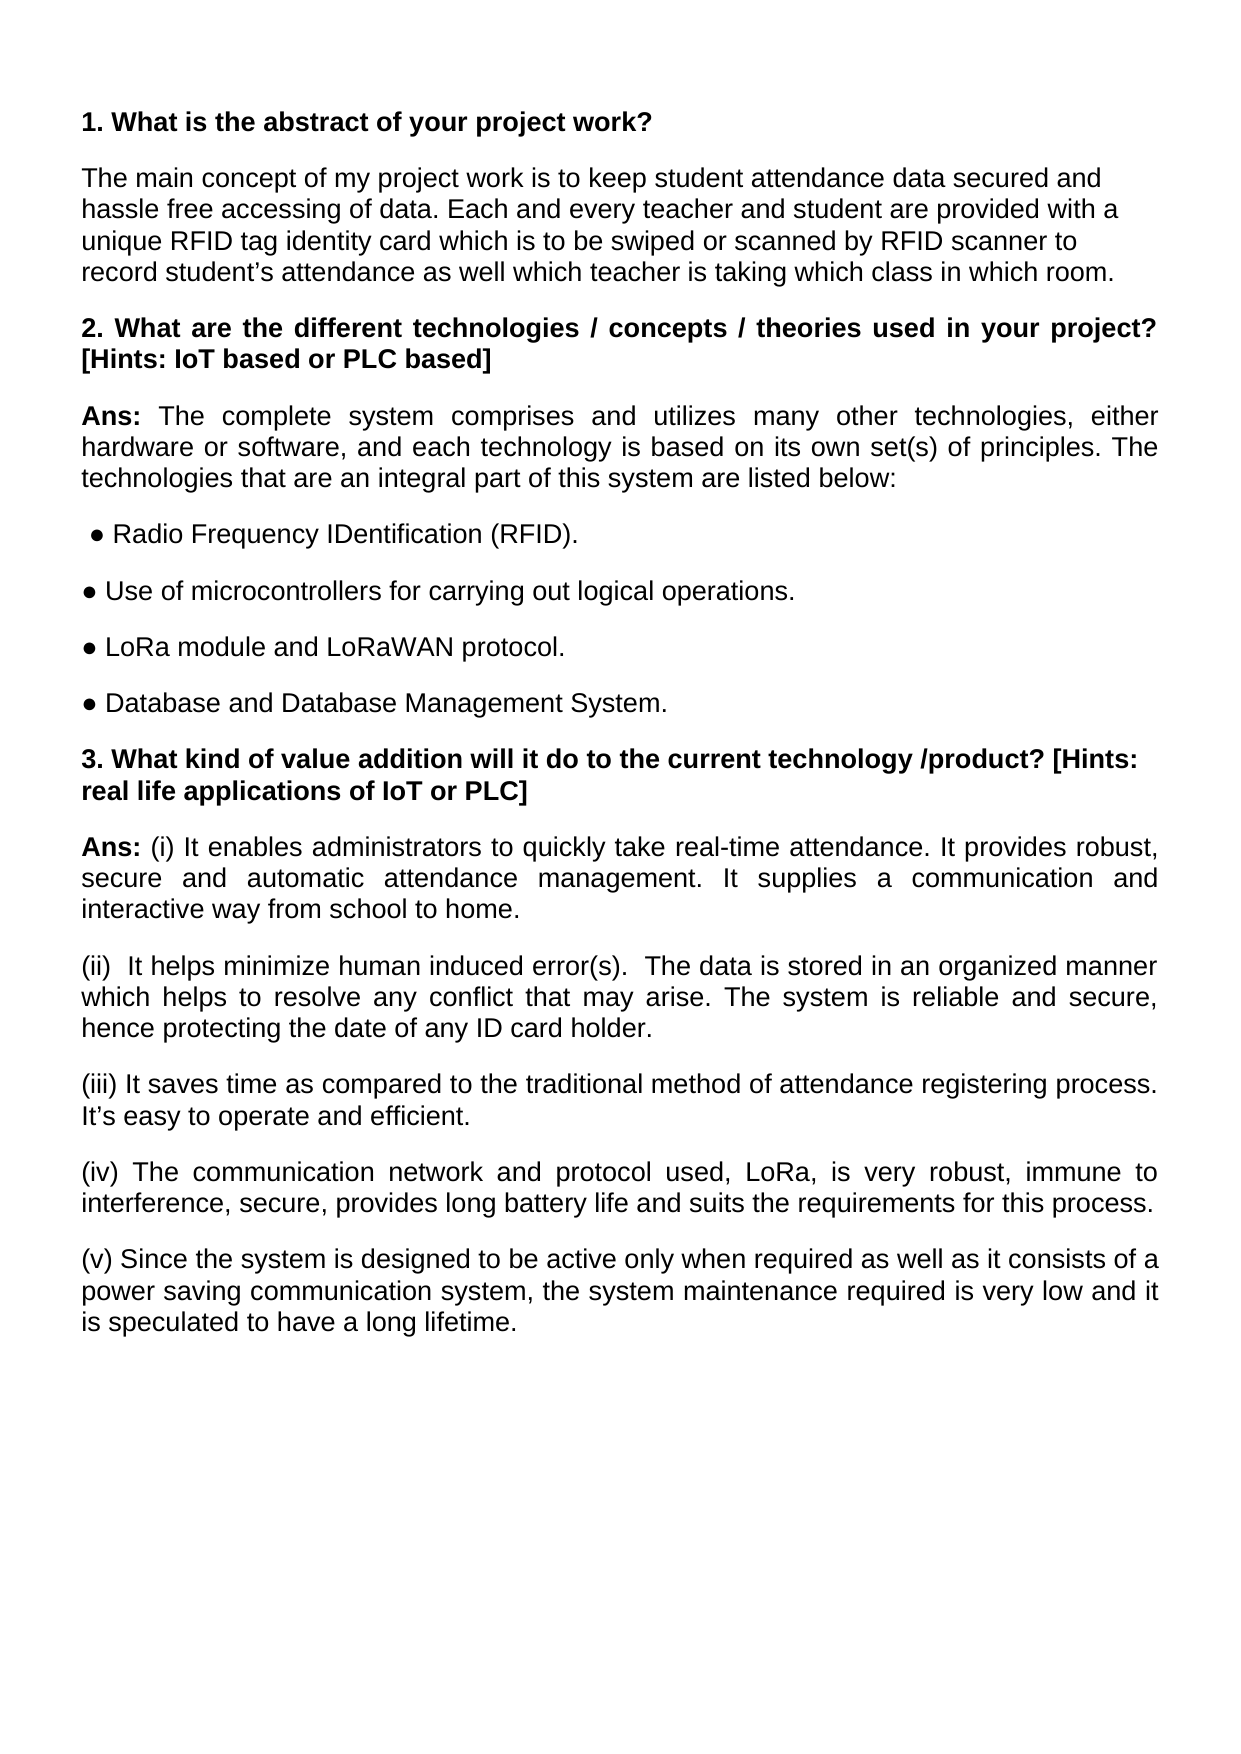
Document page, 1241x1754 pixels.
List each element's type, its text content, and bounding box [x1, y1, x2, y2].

text ● LoRa module and LoRaWAN protocol. [81, 631, 1159, 662]
text (iv) The communication network and protocol used, LoRa, is very robust, immune to interference, secure, provides long battery life and suits the requirements for this process. [81, 1156, 1159, 1218]
text ● Database and Database Management System. [81, 687, 1159, 718]
text 2. What are the different technologies / concepts / theories used in your project? [Hints: IoT based or PLC based] [81, 312, 1159, 375]
text Ans: The complete system comprises and utilizes many other technologies, either hardware or software, and each technology is based on its own set(s) of principles. The technologies that are an integral part of this system are listed below: [81, 400, 1159, 493]
text (ii) It helps minimize human induced error(s). The data is stored in an organized manner which helps to resolve any conflict that may arise. The system is reliable and secure, hence protecting the date of any ID card holder. [81, 950, 1159, 1043]
text ● Use of microcontrollers for carrying out logical operations. [81, 575, 1159, 606]
text 1. What is the abstract of your project work? [81, 106, 1159, 137]
text ● Radio Frequency IDentification (RFID). [81, 518, 1159, 550]
text (v) Since the system is designed to be active only when required as well as it consists of a power saving communication system, the system maintenance required is very low and it is speculated to have a long lifetime. [81, 1243, 1159, 1337]
text 3. What kind of value addition will it do to the current technology /product? [Hints: real life applications of IoT or PLC] [81, 743, 1159, 806]
text (iii) It saves time as compared to the traditional method of attendance registering process. It’s easy to operate and efficient. [81, 1068, 1159, 1131]
text The main concept of my project work is to keep student attendance data secured and hassle free accessing of data. Each and every teacher and student are provided with a unique RFID tag identity card which is to be swiped or scanned by RFID scanner to record student’s attendance as well which teacher is taking which class in which room. [81, 162, 1159, 287]
text Ans: (i) It enables administrators to quickly take real-time attendance. It provides robust, secure and automatic attendance management. It supplies a communication and interactive way from school to home. [81, 831, 1159, 925]
